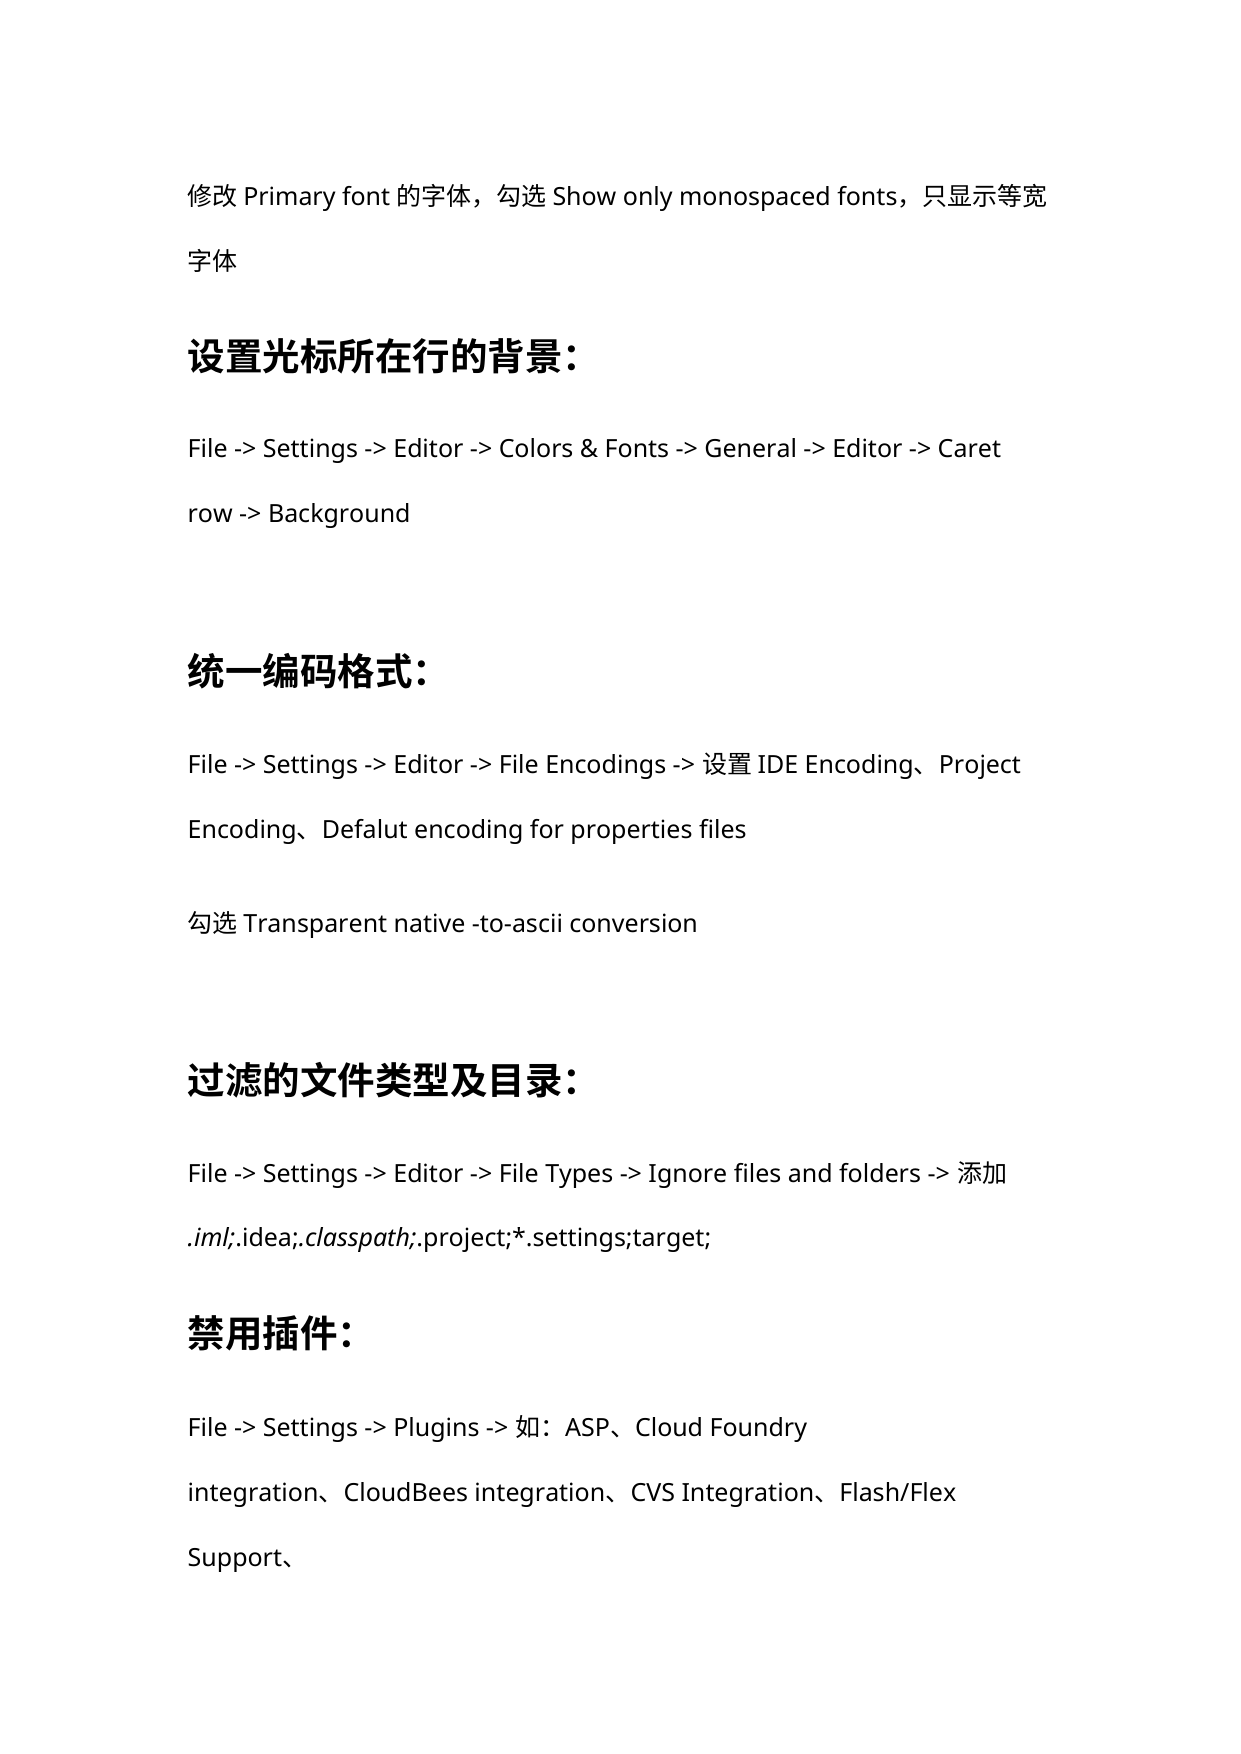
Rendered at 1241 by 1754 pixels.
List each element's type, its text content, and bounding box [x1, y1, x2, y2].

text 修改 Primary font 的字体，勾选 Show only monospaced fonts，只显示等宽字体 [187, 162, 1053, 292]
subtitle 禁用插件： [187, 1299, 1053, 1364]
text File -> Settings -> Editor -> File Encodings -> 设置 IDE Encoding、Project Encoding、Defalut encoding for properties files [187, 730, 1053, 860]
text File -> Settings -> Plugins -> 如：ASP、Cloud Foundry integration、CloudBees integration、CVS Integration、Flash/Flex Support、 [187, 1393, 1053, 1588]
text 勾选 Transparent native -to-ascii conversion [187, 889, 1053, 954]
subtitle 统一编码格式： [187, 636, 1053, 701]
text File -> Settings -> Editor -> File Types -> Ignore files and folders -> 添加 .iml;.idea;.classpath;.project;*.settings;target; [187, 1139, 1053, 1269]
text File -> Settings -> Editor -> Colors & Fonts -> General -> Editor -> Caret row -> Background [187, 415, 1053, 545]
subtitle 过滤的文件类型及目录： [187, 1045, 1053, 1110]
subtitle 设置光标所在行的背景： [187, 321, 1053, 386]
